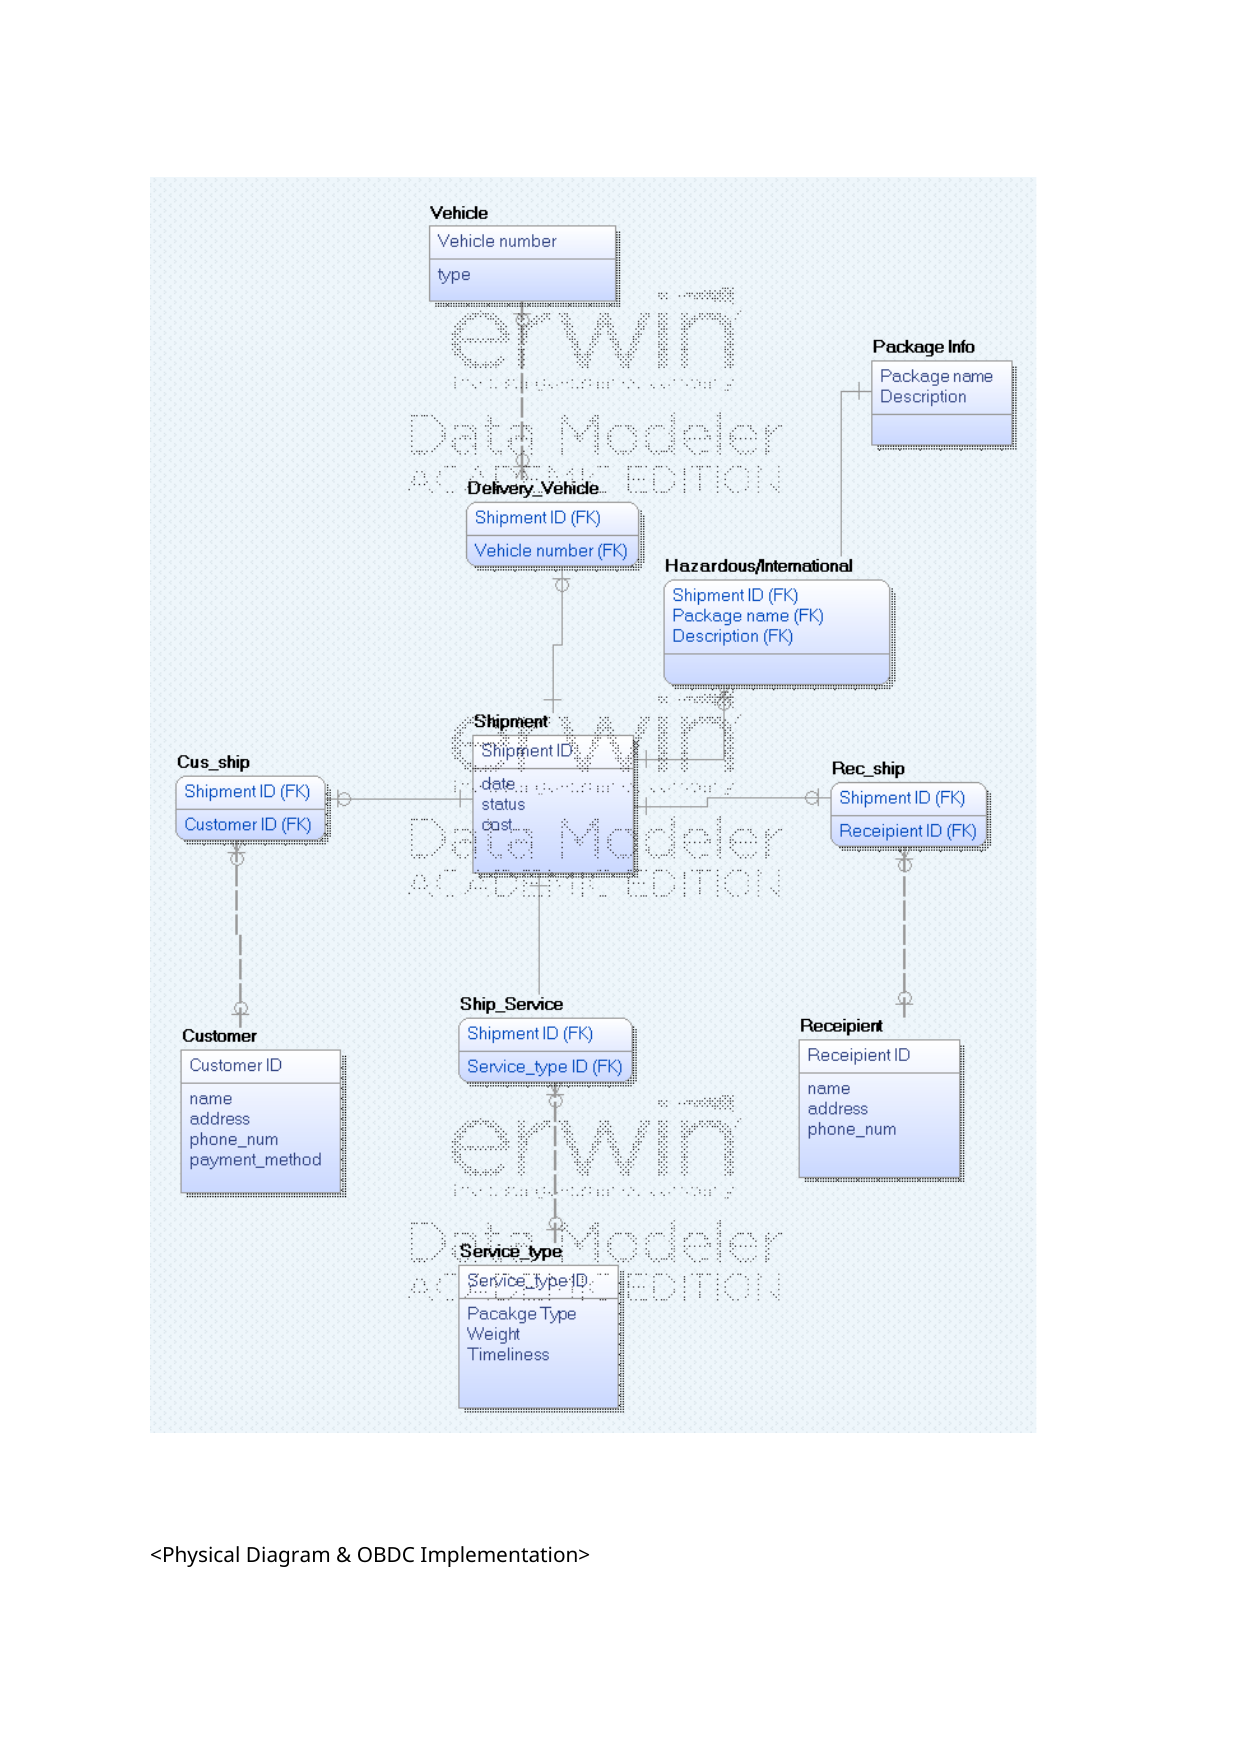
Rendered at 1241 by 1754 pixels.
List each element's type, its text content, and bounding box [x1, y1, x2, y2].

text <Physical Diagram & OBDC Implementation> [150, 1540, 1090, 1568]
picture [150, 177, 1037, 1433]
